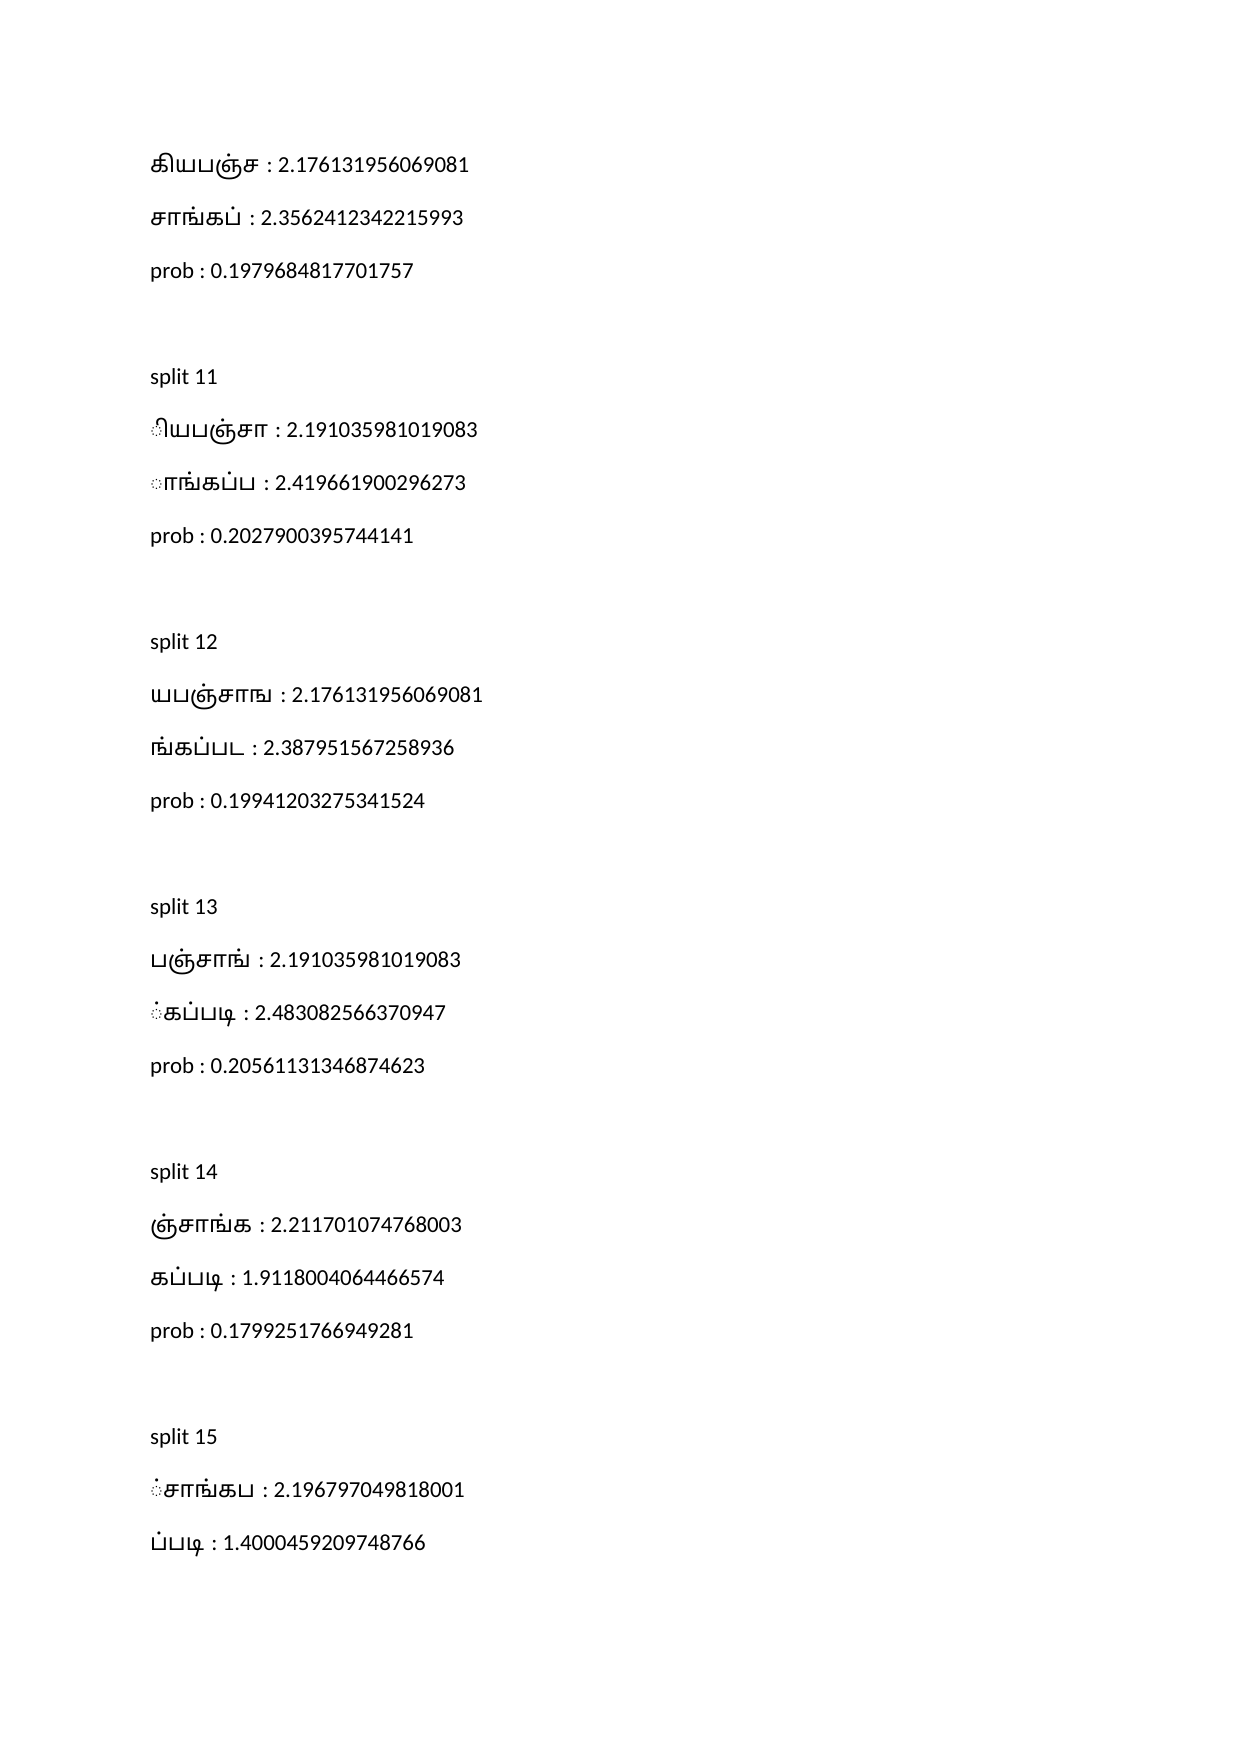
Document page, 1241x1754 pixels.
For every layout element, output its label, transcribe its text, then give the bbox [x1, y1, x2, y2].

text ்கப்படி : 2.483082566370947 [150, 998, 1090, 1026]
text சாங்கப் : 2.3562412342215993 [150, 203, 1090, 231]
text யபஞ்சாங : 2.176131956069081 [150, 680, 1090, 708]
text split 15 [150, 1422, 1090, 1451]
text ஞ்சாங்க : 2.211701074768003 [150, 1210, 1090, 1238]
text ங்கப்பட : 2.387951567258936 [150, 733, 1090, 761]
text prob : 0.19941203275341524 [150, 786, 1090, 814]
text prob : 0.20561131346874623 [150, 1051, 1090, 1079]
text split 13 [150, 892, 1090, 920]
text split 14 [150, 1157, 1090, 1185]
text split 11 [150, 362, 1090, 390]
text கியபஞ்ச : 2.176131956069081 [150, 150, 1090, 178]
text பஞ்சாங் : 2.191035981019083 [150, 945, 1090, 973]
text ்சாங்கப : 2.196797049818001 [150, 1476, 1090, 1503]
text prob : 0.1799251766949281 [150, 1316, 1090, 1344]
text ியபஞ்சா : 2.191035981019083 [150, 415, 1090, 443]
text ாங்கப்ப : 2.419661900296273 [150, 468, 1090, 496]
text prob : 0.2027900395744141 [150, 521, 1090, 549]
text prob : 0.1979684817701757 [150, 256, 1090, 284]
text ப்படி : 1.4000459209748766 [150, 1528, 1090, 1557]
text split 12 [150, 627, 1090, 655]
text கப்படி : 1.9118004064466574 [150, 1263, 1090, 1291]
